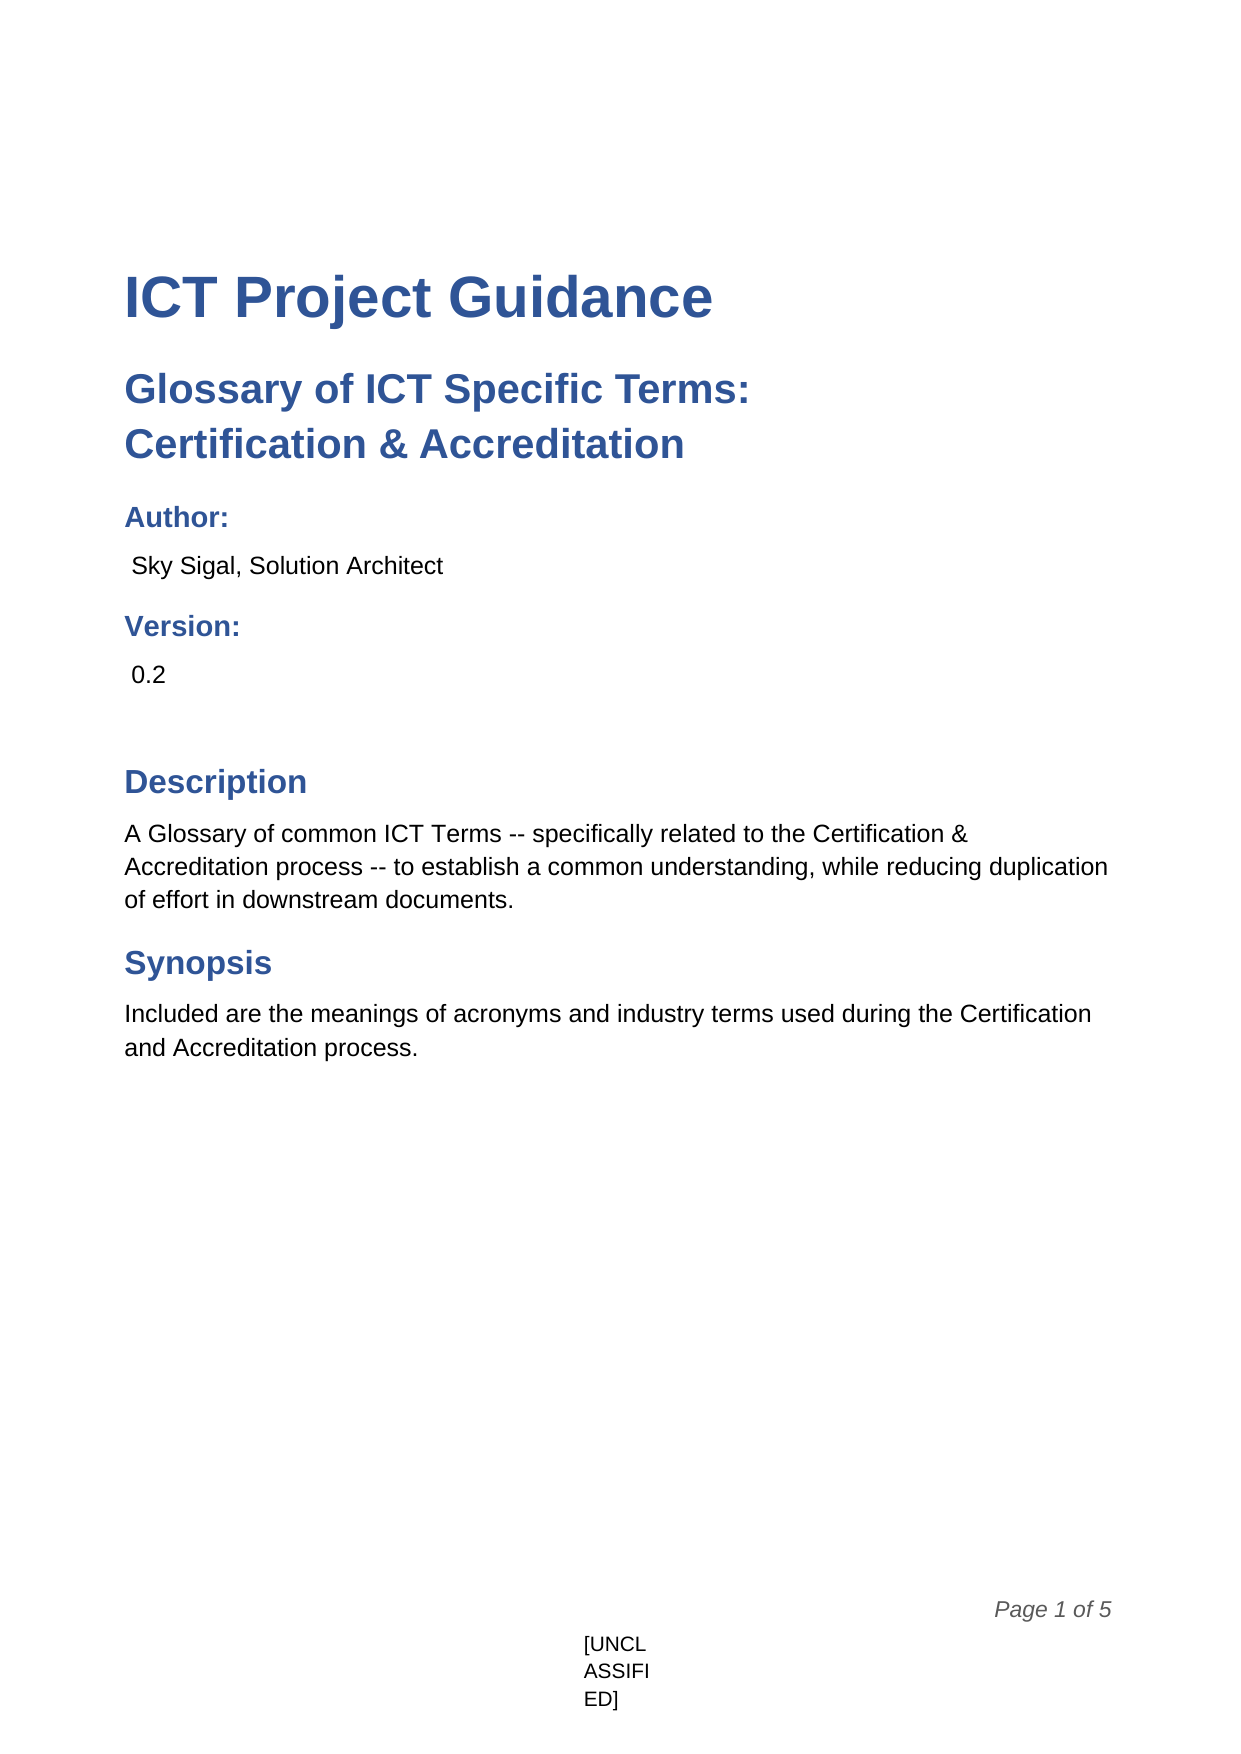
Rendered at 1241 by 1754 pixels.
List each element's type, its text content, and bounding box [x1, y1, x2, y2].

subtitle Description [124, 718, 1116, 801]
subtitle Version: [124, 609, 1116, 642]
subtitle Author: [124, 500, 1116, 533]
subtitle Synopsis [124, 943, 1116, 981]
title ICT Project Guidance [124, 262, 1116, 329]
subtitle Glossary of ICT Specific Terms: Certification & Accreditation [124, 364, 1116, 468]
text 0.2 [124, 660, 1116, 689]
text Sky Sigal, Solution Architect [124, 551, 1116, 579]
text A Glossary of common ICT Terms -- specifically related to the Certification & Accreditation process -- to establish a common understanding, while reducing duplication of effort in downstream documents. [124, 819, 1116, 913]
text Included are the meanings of acronyms and industry terms used during the Certification and Accreditation process. [124, 999, 1116, 1061]
